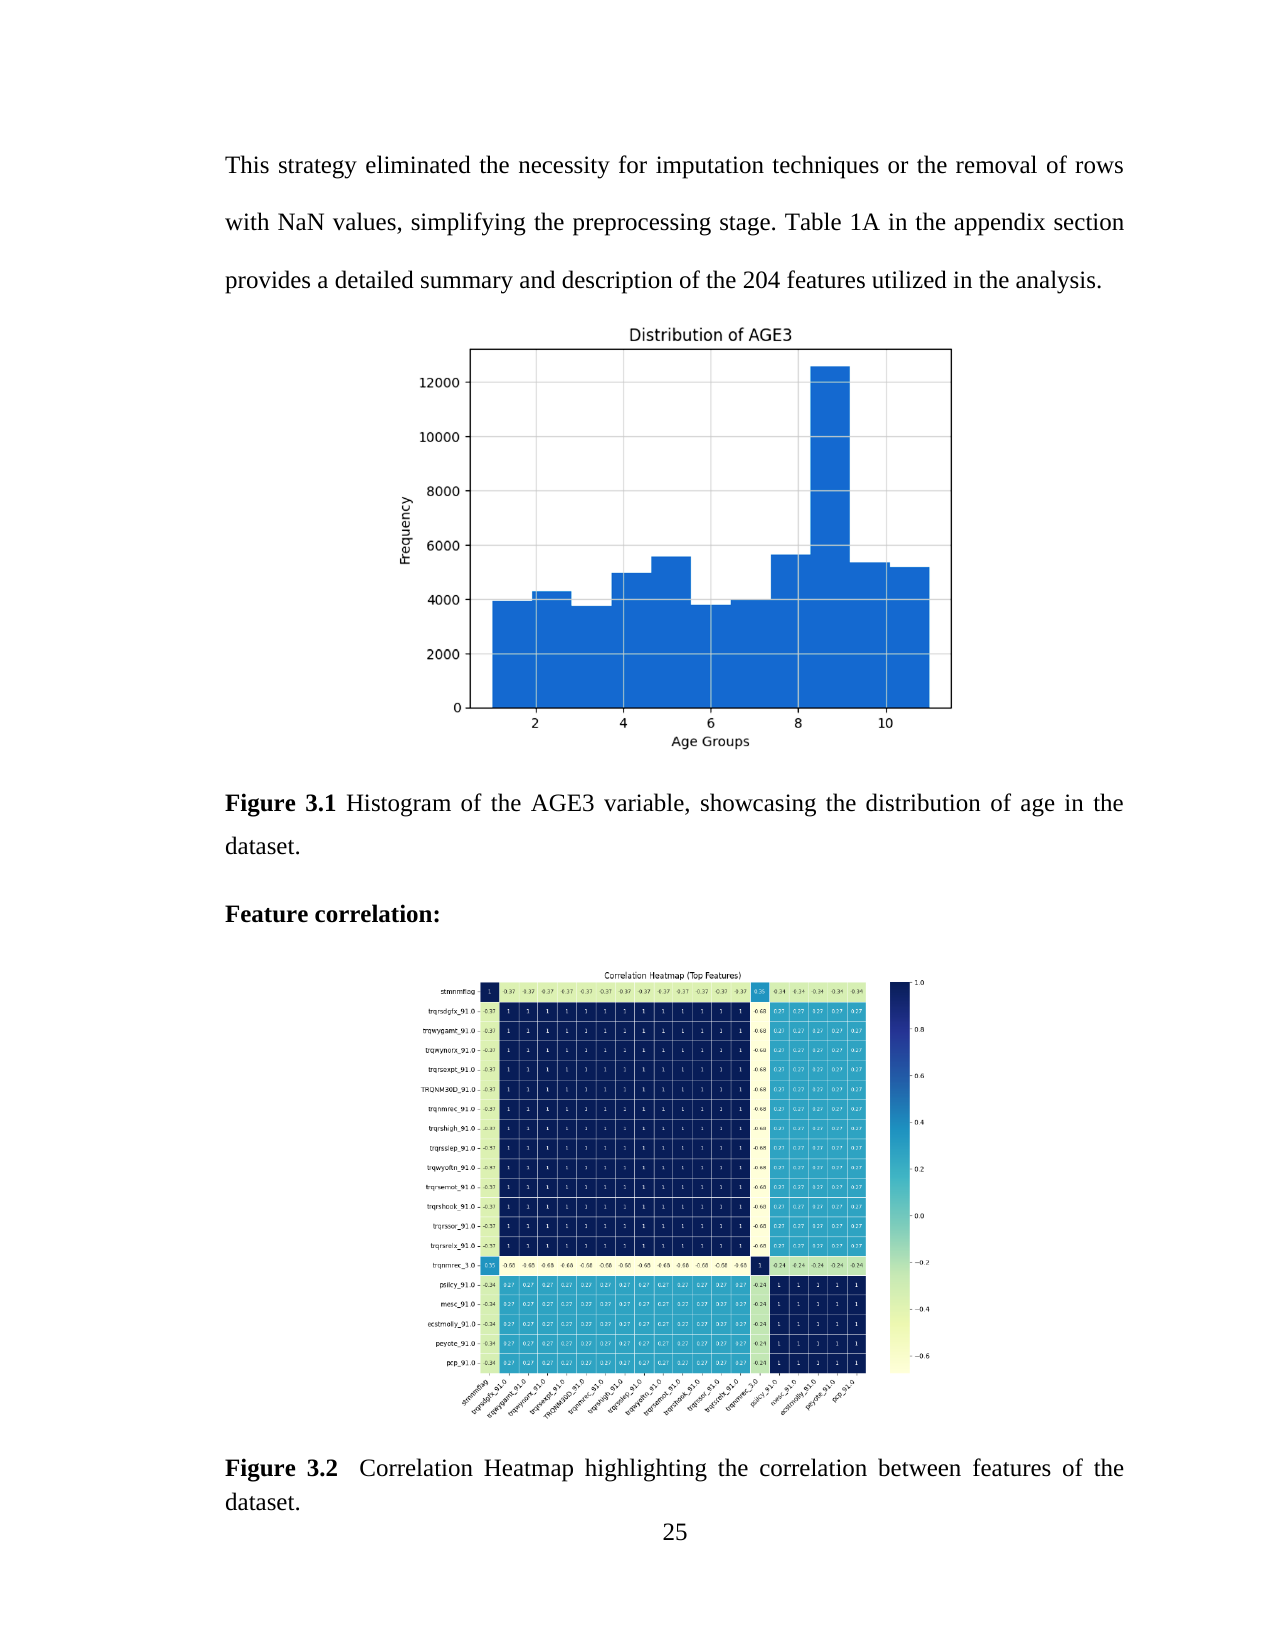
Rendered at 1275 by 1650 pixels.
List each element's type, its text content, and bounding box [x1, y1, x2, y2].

text Figure 3.1 Histogram of the AGE3 variable, showcasing the distribution of age in the dataset. [225, 788, 1125, 860]
text Feature correlation: [225, 899, 1125, 928]
picture [416, 967, 934, 1425]
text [225, 150, 1125, 294]
text Figure 3.2 Correlation Heatmap highlighting the correlation between features of the dataset. [225, 1453, 1125, 1515]
picture [393, 322, 957, 760]
